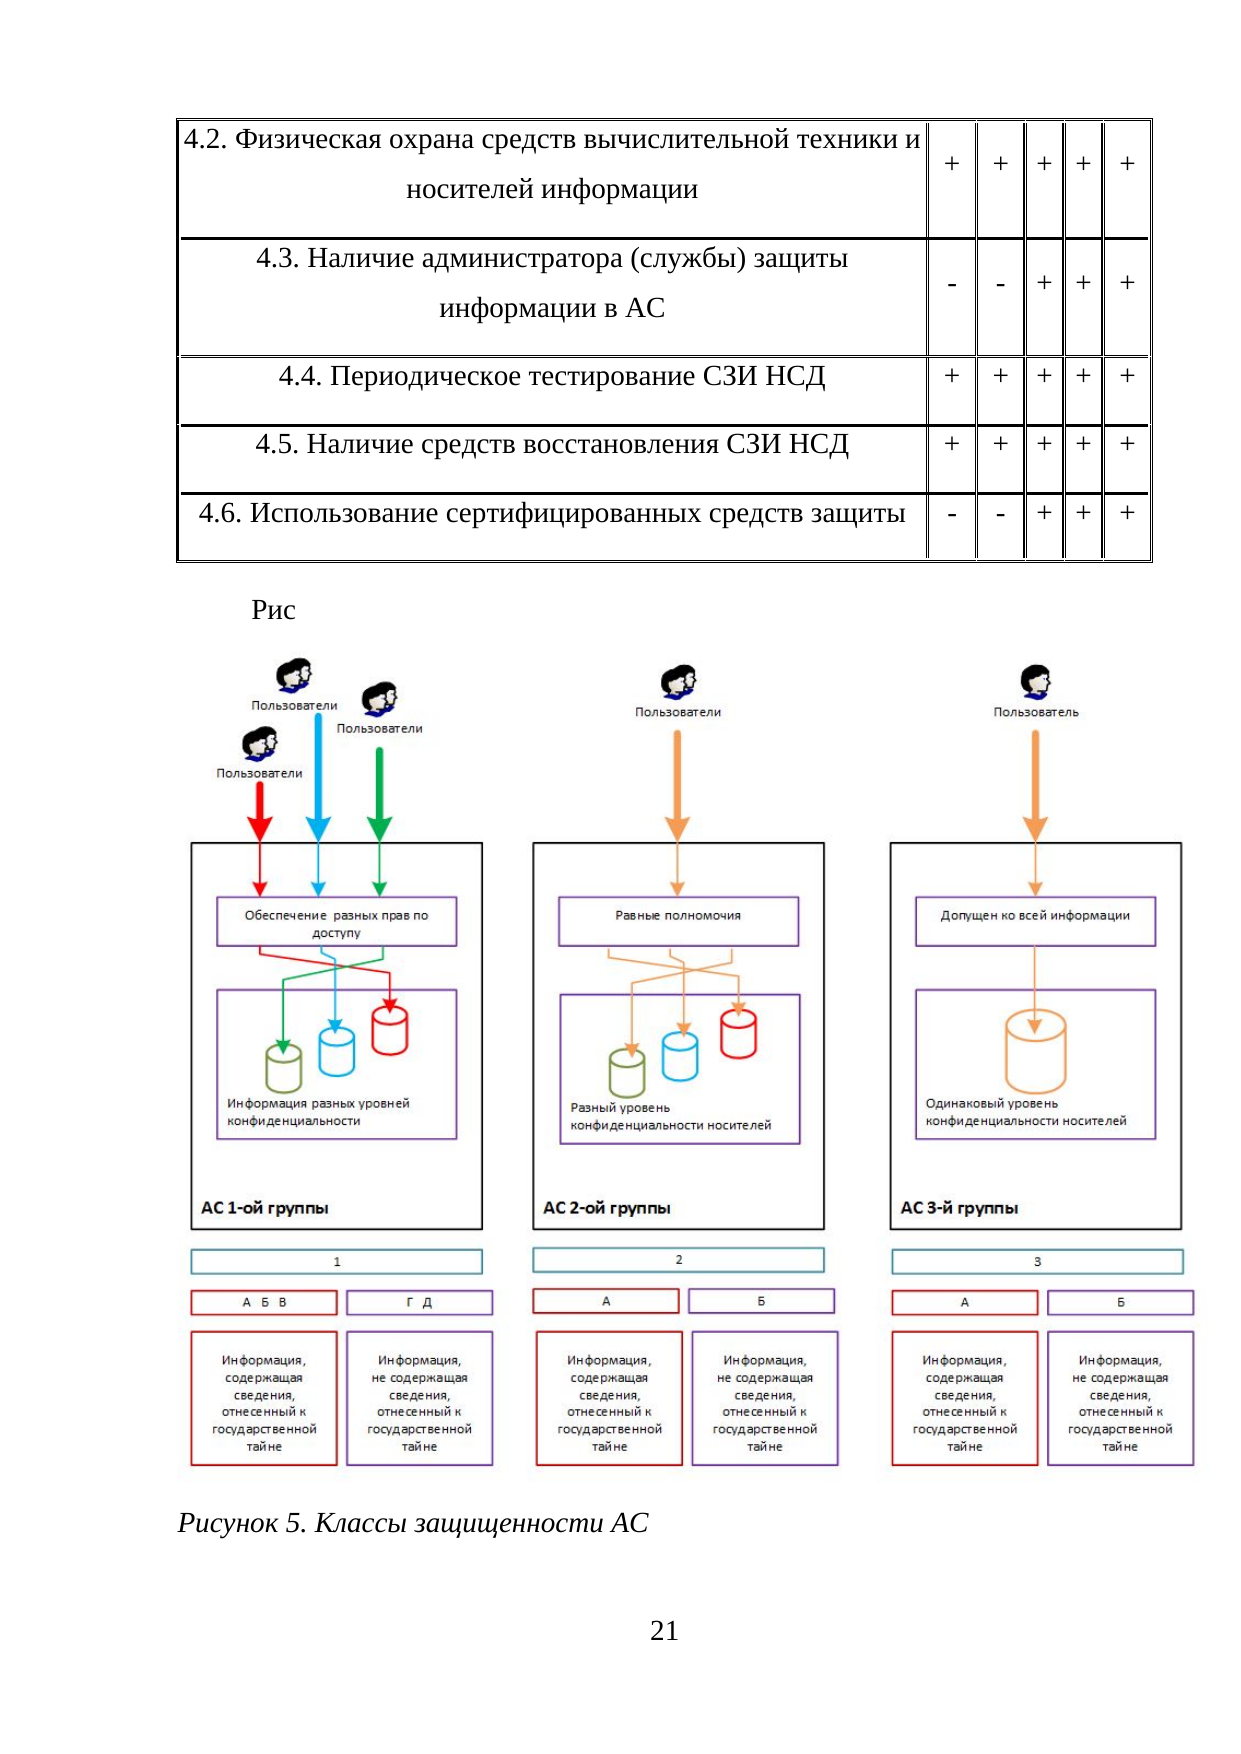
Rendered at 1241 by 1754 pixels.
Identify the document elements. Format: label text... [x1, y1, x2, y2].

table_cell + [1066, 427, 1101, 492]
table_cell - [929, 240, 975, 355]
table_cell - [928, 495, 976, 560]
table_cell + [1066, 358, 1101, 423]
table_cell + [978, 427, 1023, 492]
table_cell + [929, 427, 975, 492]
table_cell + [1103, 121, 1150, 237]
table_cell + [929, 358, 975, 423]
table_cell + [1105, 424, 1152, 492]
text Рис [177, 592, 1152, 642]
table_cell + [1025, 494, 1064, 560]
table_cell - [978, 240, 1023, 355]
table_cell + [1103, 492, 1150, 560]
table_cell + [1105, 237, 1150, 355]
table_cell + [1027, 240, 1062, 355]
table_cell + [1064, 121, 1103, 237]
table_cell + [1025, 121, 1064, 237]
table_cell + [1066, 240, 1101, 355]
table_cell + [1027, 427, 1062, 492]
table_cell 4.6. Использование сертифицированных средств защиты [179, 492, 927, 560]
table_cell + [1064, 494, 1103, 560]
table_cell + [1105, 355, 1150, 423]
table_cell + [928, 121, 976, 237]
table_cell + [978, 358, 1023, 423]
table_cell + [1027, 358, 1062, 423]
table_cell 4.5. Наличие средств восстановления СЗИ НСД [177, 424, 926, 492]
table_cell 4.4. Периодическое тестирование СЗИ НСД [179, 355, 926, 423]
table_cell 4.2. Физическая охрана средств вычислительной техники и носителей информации [179, 121, 927, 237]
picture [177, 642, 1210, 1488]
table_cell - [976, 492, 1025, 560]
table_cell + [976, 119, 1025, 237]
text Рисунок 5. Классы защищенности АС [177, 1505, 1152, 1538]
table_cell 4.3. Наличие администратора (службы) защиты информации в АС [179, 237, 926, 355]
